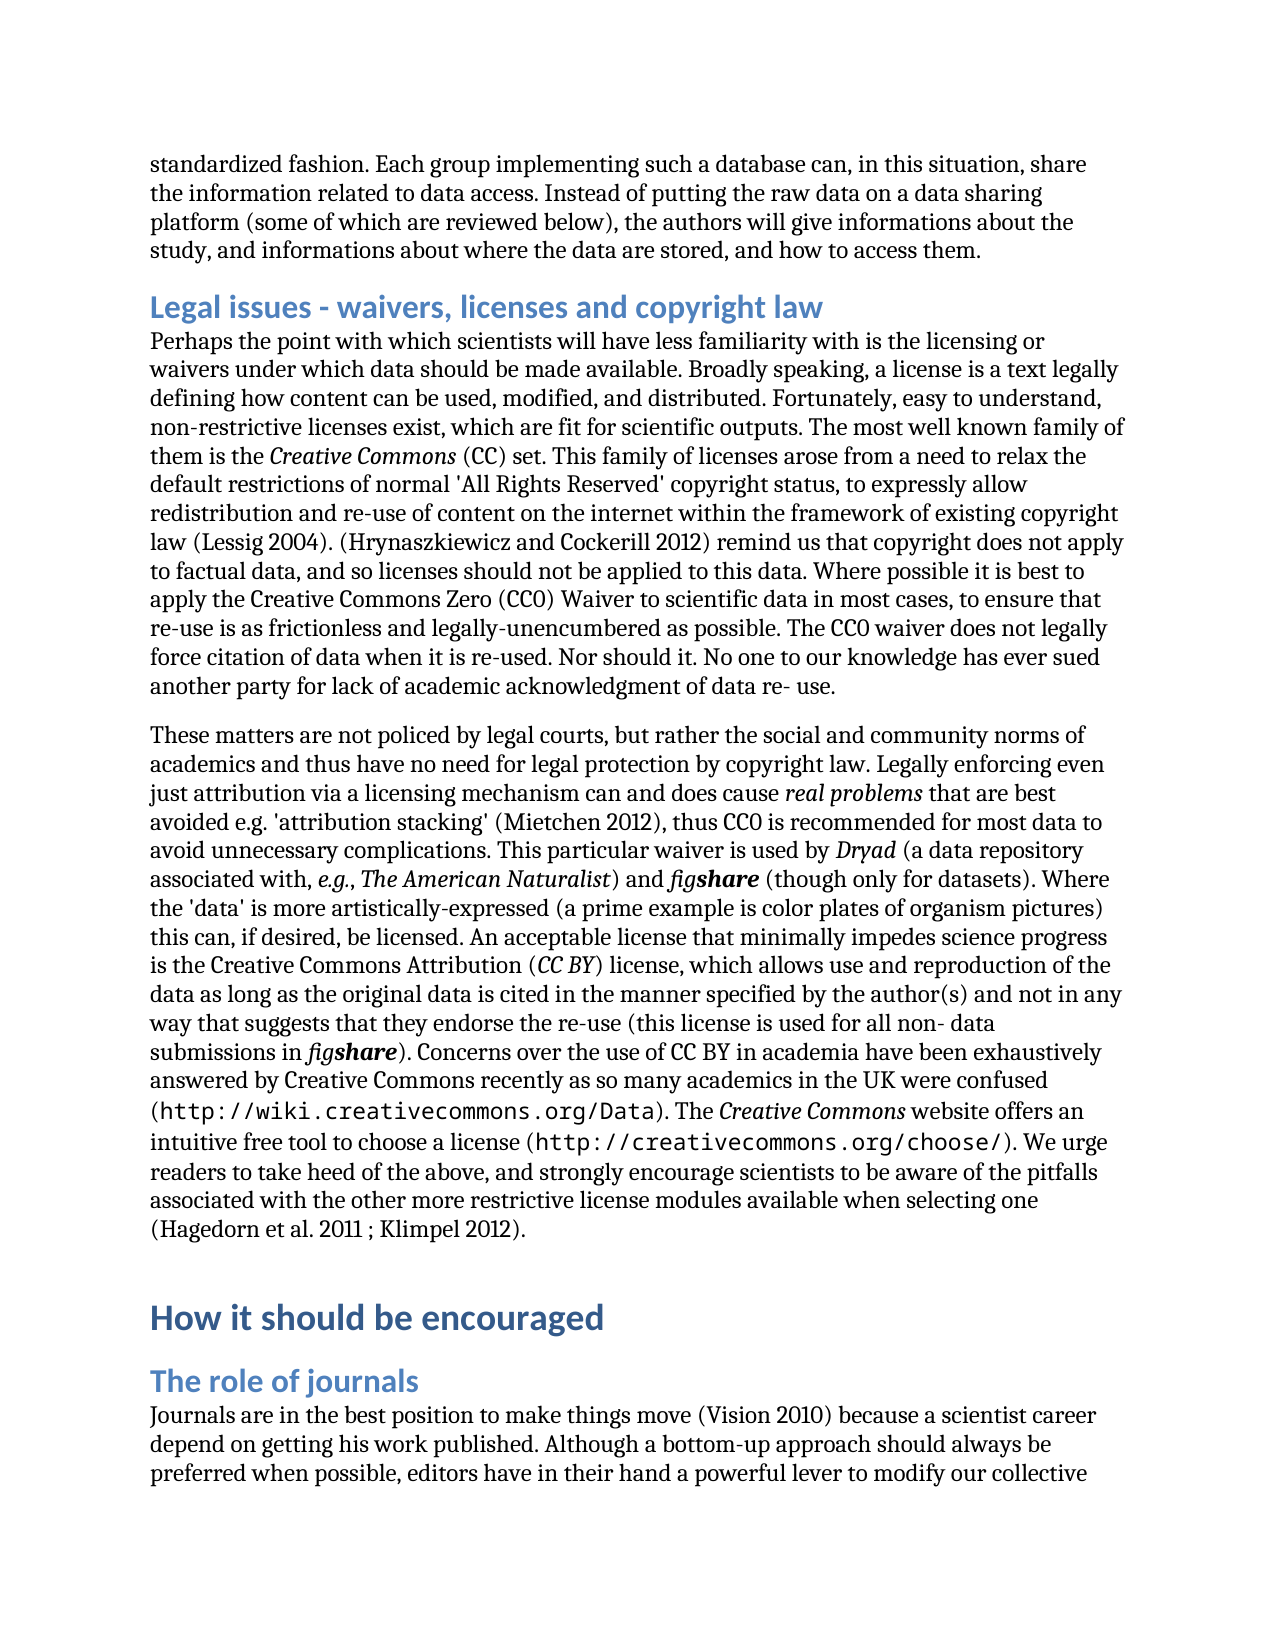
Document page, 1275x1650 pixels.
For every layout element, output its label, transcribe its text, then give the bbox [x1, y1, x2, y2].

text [150, 1401, 1125, 1487]
subtitle The role of journals [150, 1360, 1125, 1401]
text These matters are not policed by legal courts, but rather the social and community norms of academics and thus have no need for legal protection by copyright law. Legally enforcing even just attribution via a licensing mechanism can and does cause real problems that are best avoided e.g. 'attribution stacking' (Mietchen 2012), thus CC0 is recommended for most data to avoid unnecessary complications. This particular waiver is used by Dryad (a data repository associated with, e.g., The American Naturalist) and figshare (though only for datasets). Where the 'data' is more artistically-expressed (a prime example is color plates of organism pictures) this can, if desired, be licensed. An acceptable license that minimally impedes science progress is the Creative Commons Attribution (CC BY) license, which allows use and reproduction of the data as long as the original data is cited in the manner specified by the author(s) and not in any way that suggests that they endorse the re-use (this license is used for all non- data submissions in figshare). Concerns over the use of CC BY in academia have been exhaustively answered by Creative Commons recently as so many academics in the UK were confused (http://wiki.creativecommons.org/Data). The Creative Commons website offers an intuitive free tool to choose a license (http://creativecommons.org/choose/). We urge readers to take heed of the above, and strongly encourage scientists to be aware of the pitfalls associated with the other more restrictive license modules available when selecting one (Hagedorn et al. 2011 ; Klimpel 2012). [150, 721, 1125, 1244]
subtitle Legal issues - waivers, licenses and copyright law [150, 286, 1125, 327]
text Perhaps the point with which scientists will have less familiarity with is the licensing or waivers under which data should be made available. Broadly speaking, a license is a text legally defining how content can be used, modified, and distributed. Fortunately, easy to understand, non-restrictive licenses exist, which are fit for scientific outputs. The most well known family of them is the Creative Commons (CC) set. This family of licenses arose from a need to relax the default restrictions of normal 'All Rights Reserved' copyright status, to expressly allow redistribution and re-use of content on the internet within the framework of existing copyright law (Lessig 2004). (Hrynaszkiewicz and Cockerill 2012) remind us that copyright does not apply to factual data, and so licenses should not be applied to this data. Where possible it is best to apply the Creative Commons Zero (CC0) Waiver to scientific data in most cases, to ensure that re-use is as frictionless and legally-unencumbered as possible. The CC0 waiver does not legally force citation of data when it is re-used. Nor should it. No one to our knowledge has ever sued another party for lack of academic acknowledgment of data re- use. [150, 327, 1125, 700]
subtitle How it should be encouraged [150, 1294, 1125, 1339]
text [150, 150, 1125, 265]
